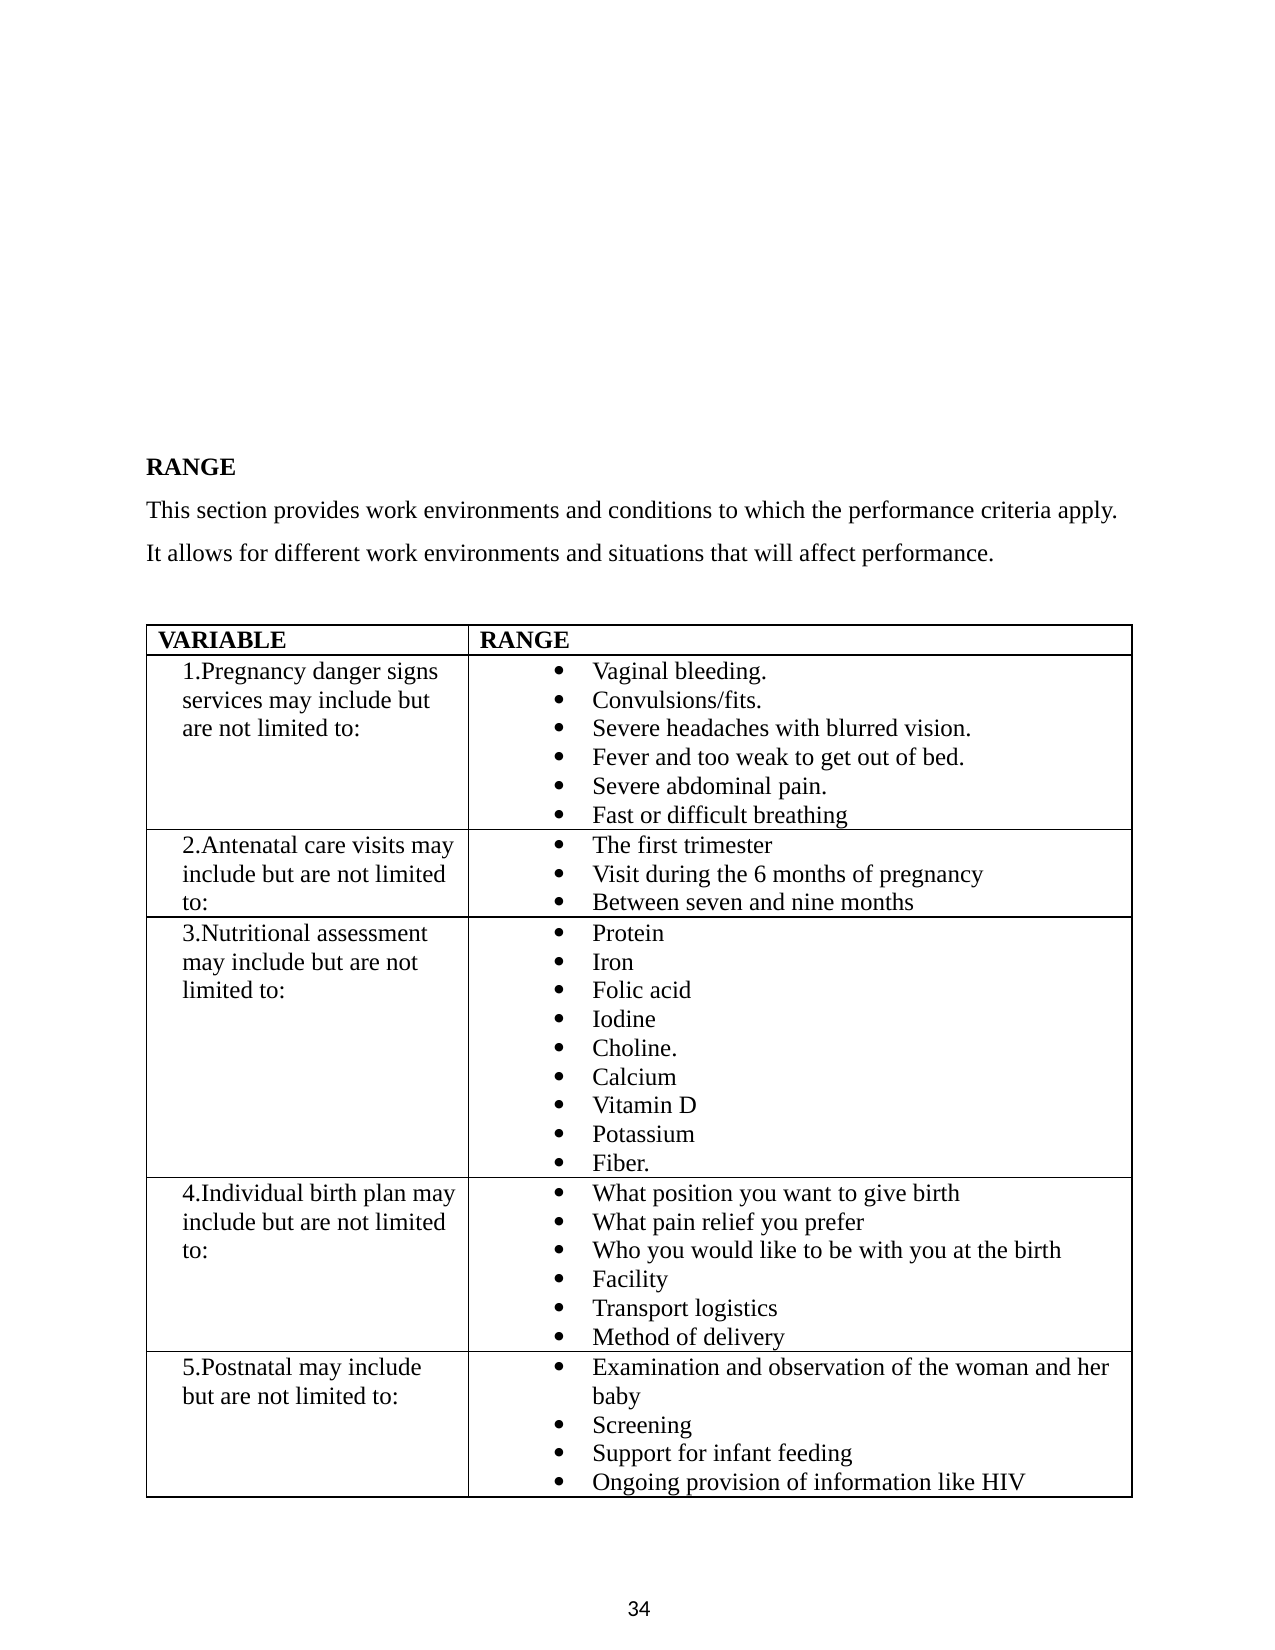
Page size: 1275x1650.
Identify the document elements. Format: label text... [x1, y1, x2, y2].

table_cell 2.Antenatal care visits may include but are not limited to: [147, 830, 468, 916]
table_cell 3.Nutritional assessment may include but are not limited to: [147, 918, 468, 1177]
table_cell What position you want to give birth What pain relief you prefer Who you would like to be with you at the birth Facility Transport logistics Method of delivery [469, 1178, 1131, 1351]
table_cell Protein Iron Folic acid Iodine Choline. Calcium Vitamin D Potassium Fiber. [469, 918, 1131, 1177]
table_cell 1.Pregnancy danger signs services may include but are not limited to: [147, 656, 468, 828]
table_header RANGE [469, 626, 1131, 654]
table_cell Vaginal bleeding. Convulsions/fits. Severe headaches with blurred vision. Fever and too weak to get out of bed. Severe abdominal pain. Fast or difficult breathing [469, 656, 1131, 828]
table_cell Examination and observation of the woman and her baby Screening Support for infant feeding Ongoing provision of information like HIV [469, 1352, 1131, 1496]
text RANGE [146, 452, 1131, 480]
text This section provides work environments and conditions to which the performance criteria apply. It allows for different work environments and situations that will affect performance. [146, 495, 1131, 567]
table_cell 4.Individual birth plan may include but are not limited to: [147, 1178, 468, 1351]
table_cell The first trimester Visit during the 6 months of pregnancy Between seven and nine months [469, 830, 1131, 916]
table_cell 5.Postnatal may include but are not limited to: [147, 1352, 468, 1496]
table_header VARIABLE [147, 626, 468, 654]
